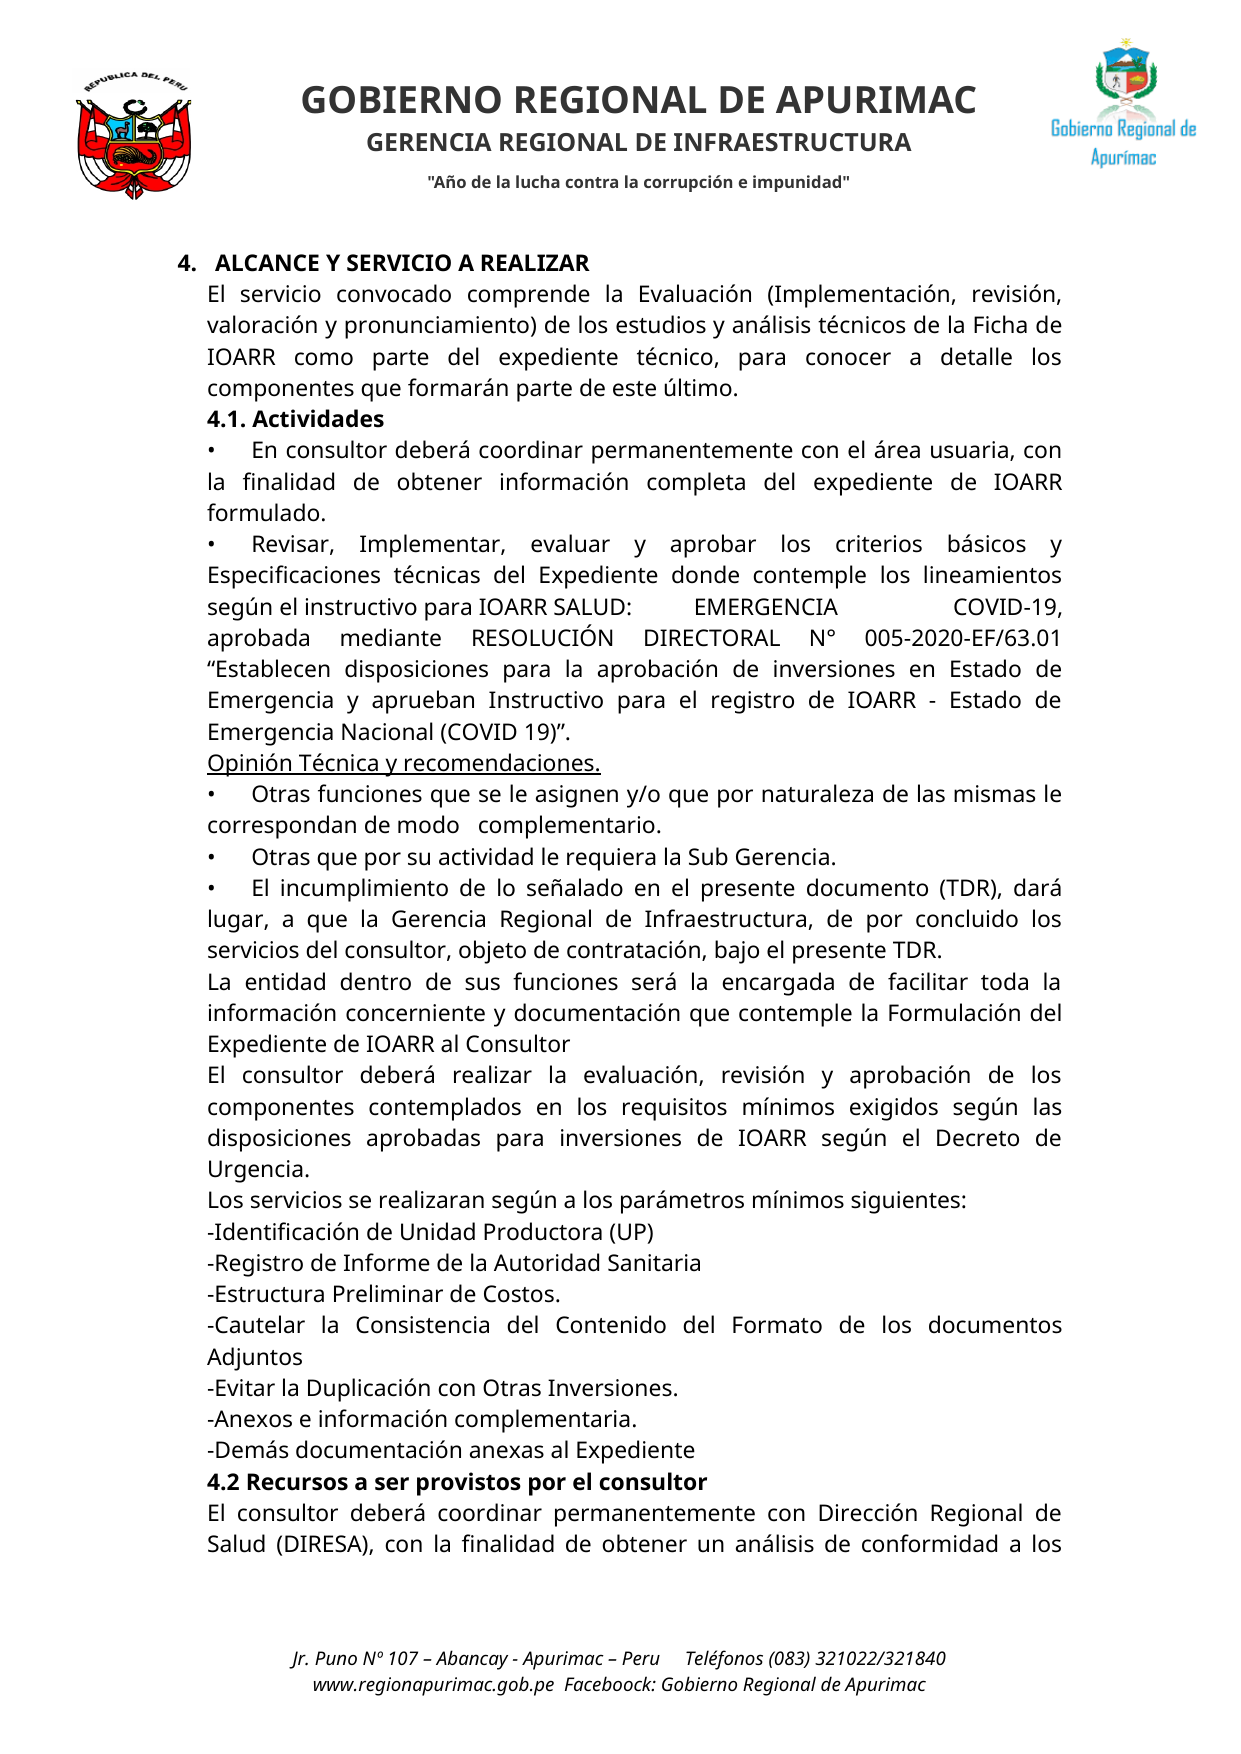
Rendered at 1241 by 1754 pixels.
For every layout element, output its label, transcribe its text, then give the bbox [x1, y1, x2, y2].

text • En consultor deberá coordinar permanentemente con el área usuaria, con la finalidad de obtener información completa del expediente de IOARR formulado. [207, 434, 1063, 528]
text Opinión Técnica y recomendaciones. [207, 747, 1063, 778]
text -Identificación de Unidad Productora (UP) [207, 1216, 1063, 1247]
list ALCANCE Y SERVICIO A REALIZAR [177, 247, 1063, 278]
text El consultor deberá realizar la evaluación, revisión y aprobación de los componentes contemplados en los requisitos mínimos exigidos según las disposiciones aprobadas para inversiones de IOARR según el Decreto de Urgencia. [207, 1059, 1063, 1184]
text -Cautelar la Consistencia del Contenido del Formato de los documentos Adjuntos [207, 1309, 1063, 1372]
text • El incumplimiento de lo señalado en el presente documento (TDR), dará lugar, a que la Gerencia Regional de Infraestructura, de por concluido los servicios del consultor, objeto de contratación, bajo el presente TDR. [207, 872, 1063, 966]
picture [1043, 38, 1207, 169]
text • Otras que por su actividad le requiera la Sub Gerencia. [207, 841, 1063, 872]
text El servicio convocado comprende la Evaluación (Implementación, revisión, valoración y pronunciamiento) de los estudios y análisis técnicos de la Ficha de IOARR como parte del expediente técnico, para conocer a detalle los componentes que formarán parte de este último. [207, 278, 1063, 403]
text • Otras funciones que se le asignen y/o que por naturaleza de las mismas le correspondan de modo complementario. [207, 778, 1063, 841]
text 4.1. Actividades [207, 403, 1063, 434]
text Los servicios se realizaran según a los parámetros mínimos siguientes: [207, 1184, 1063, 1216]
text -Estructura Preliminar de Costos. [207, 1278, 1063, 1309]
text La entidad dentro de sus funciones será la encargada de facilitar toda la información concerniente y documentación que contemple la Formulación del Expediente de IOARR al Consultor [207, 966, 1063, 1059]
text -Registro de Informe de la Autoridad Sanitaria [207, 1247, 1063, 1278]
text -Anexos e información complementaria. [207, 1403, 1063, 1434]
text -Evitar la Duplicación con Otras Inversiones. [207, 1372, 1063, 1403]
text 4.2 Recursos a ser provistos por el consultor [207, 1466, 1063, 1497]
text • Revisar, Implementar, evaluar y aprobar los criterios básicos y Especificaciones técnicas del Expediente donde contemple los lineamientos según el instructivo para IOARR SALUD: EMERGENCIA COVID-19, aprobada mediante RESOLUCIÓN DIRECTORAL N° 005-2020-EF/63.01 “Establecen disposiciones para la aprobación de inversiones en Estado de Emergencia y aprueban Instructivo para el registro de IOARR - Estado de Emergencia Nacional (COVID 19)”. [207, 528, 1063, 747]
text -Demás documentación anexas al Expediente [207, 1434, 1063, 1466]
picture [71, 68, 192, 200]
